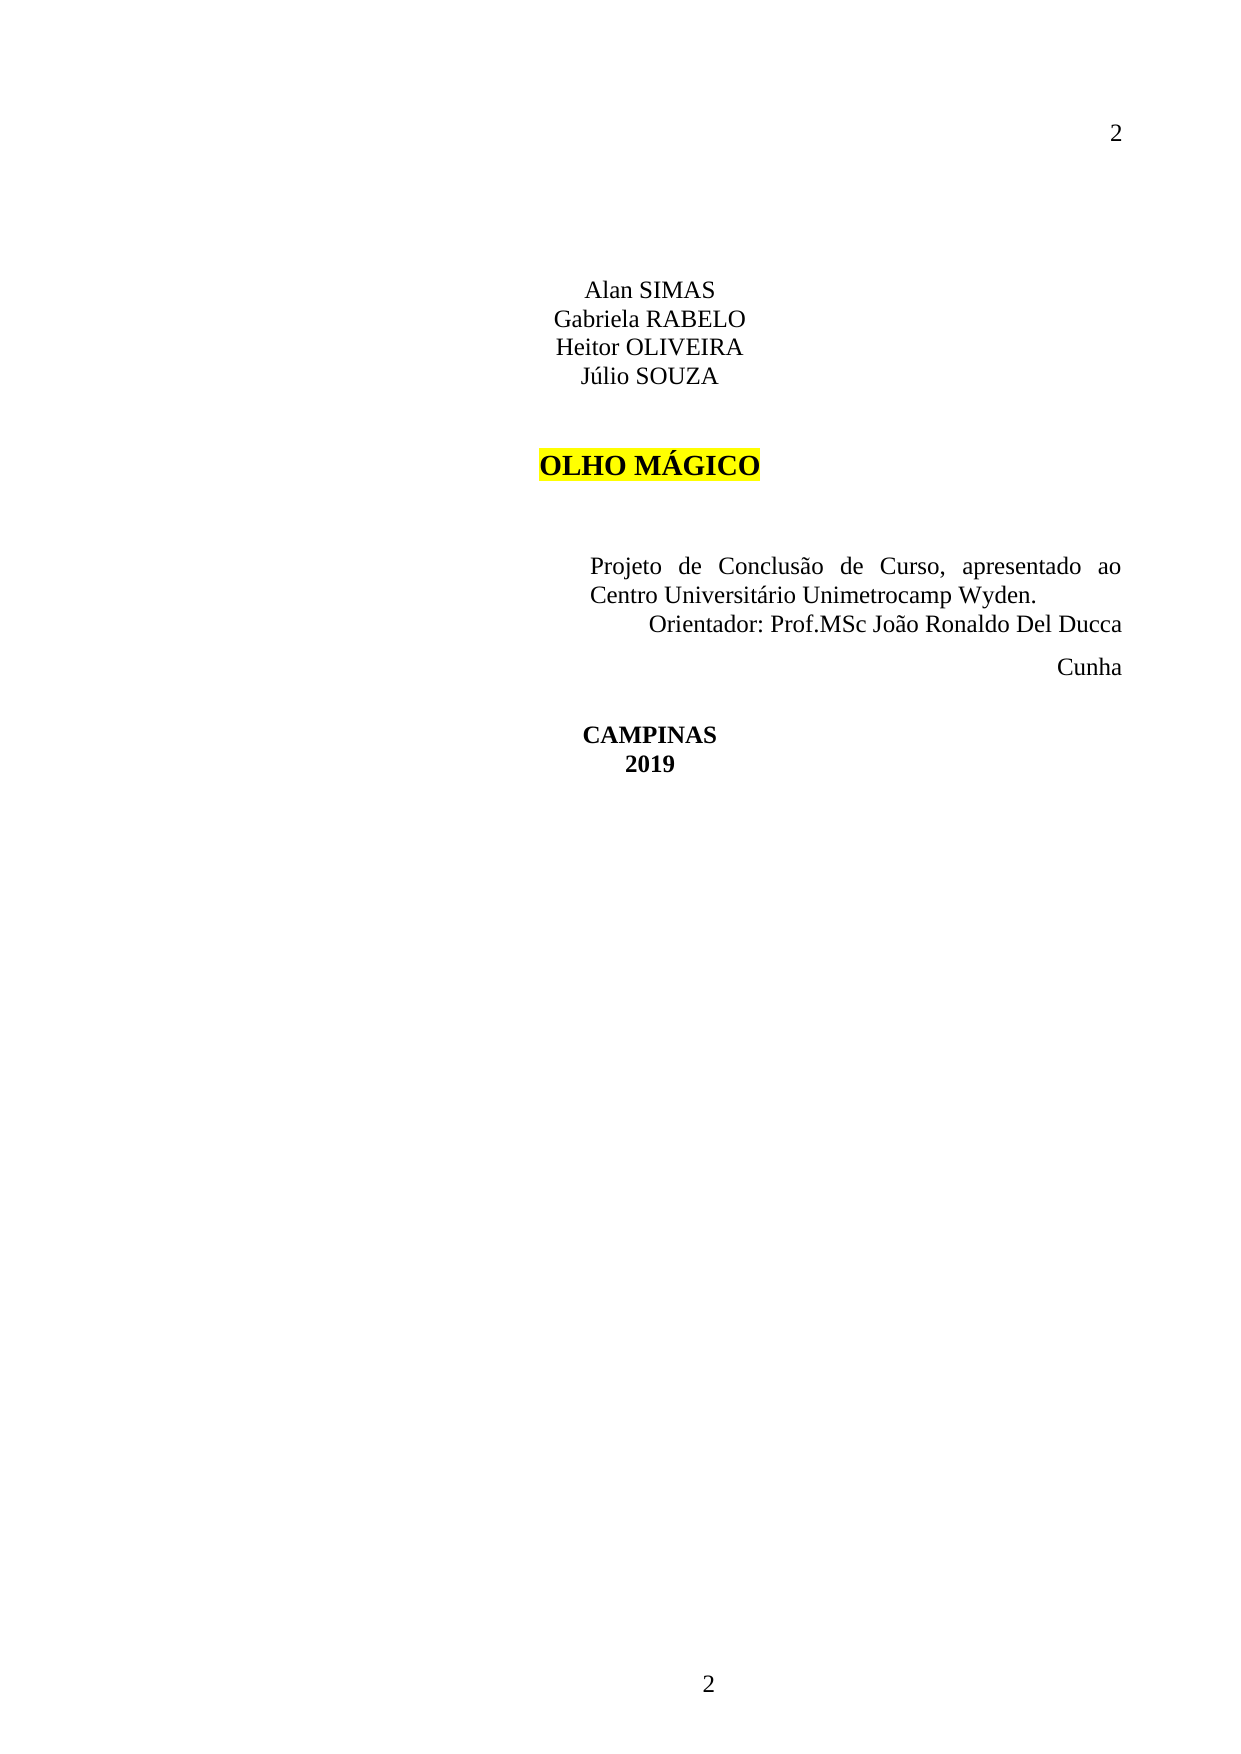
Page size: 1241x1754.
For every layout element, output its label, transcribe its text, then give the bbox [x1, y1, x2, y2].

text Alan SIMAS Gabriela RABELO Heitor OLIVEIRA Júlio SOUZA [177, 275, 1122, 419]
title OLHO MÁGICO [177, 448, 1122, 524]
title CAMPINAS 2019 [177, 720, 1122, 778]
text Projeto de Conclusão de Curso, apresentado ao Centro Universitário Unimetrocamp Wyden. [590, 551, 1122, 609]
text Orientador: Prof.MSc João Ronaldo Del Ducca Cunha [590, 609, 1122, 681]
